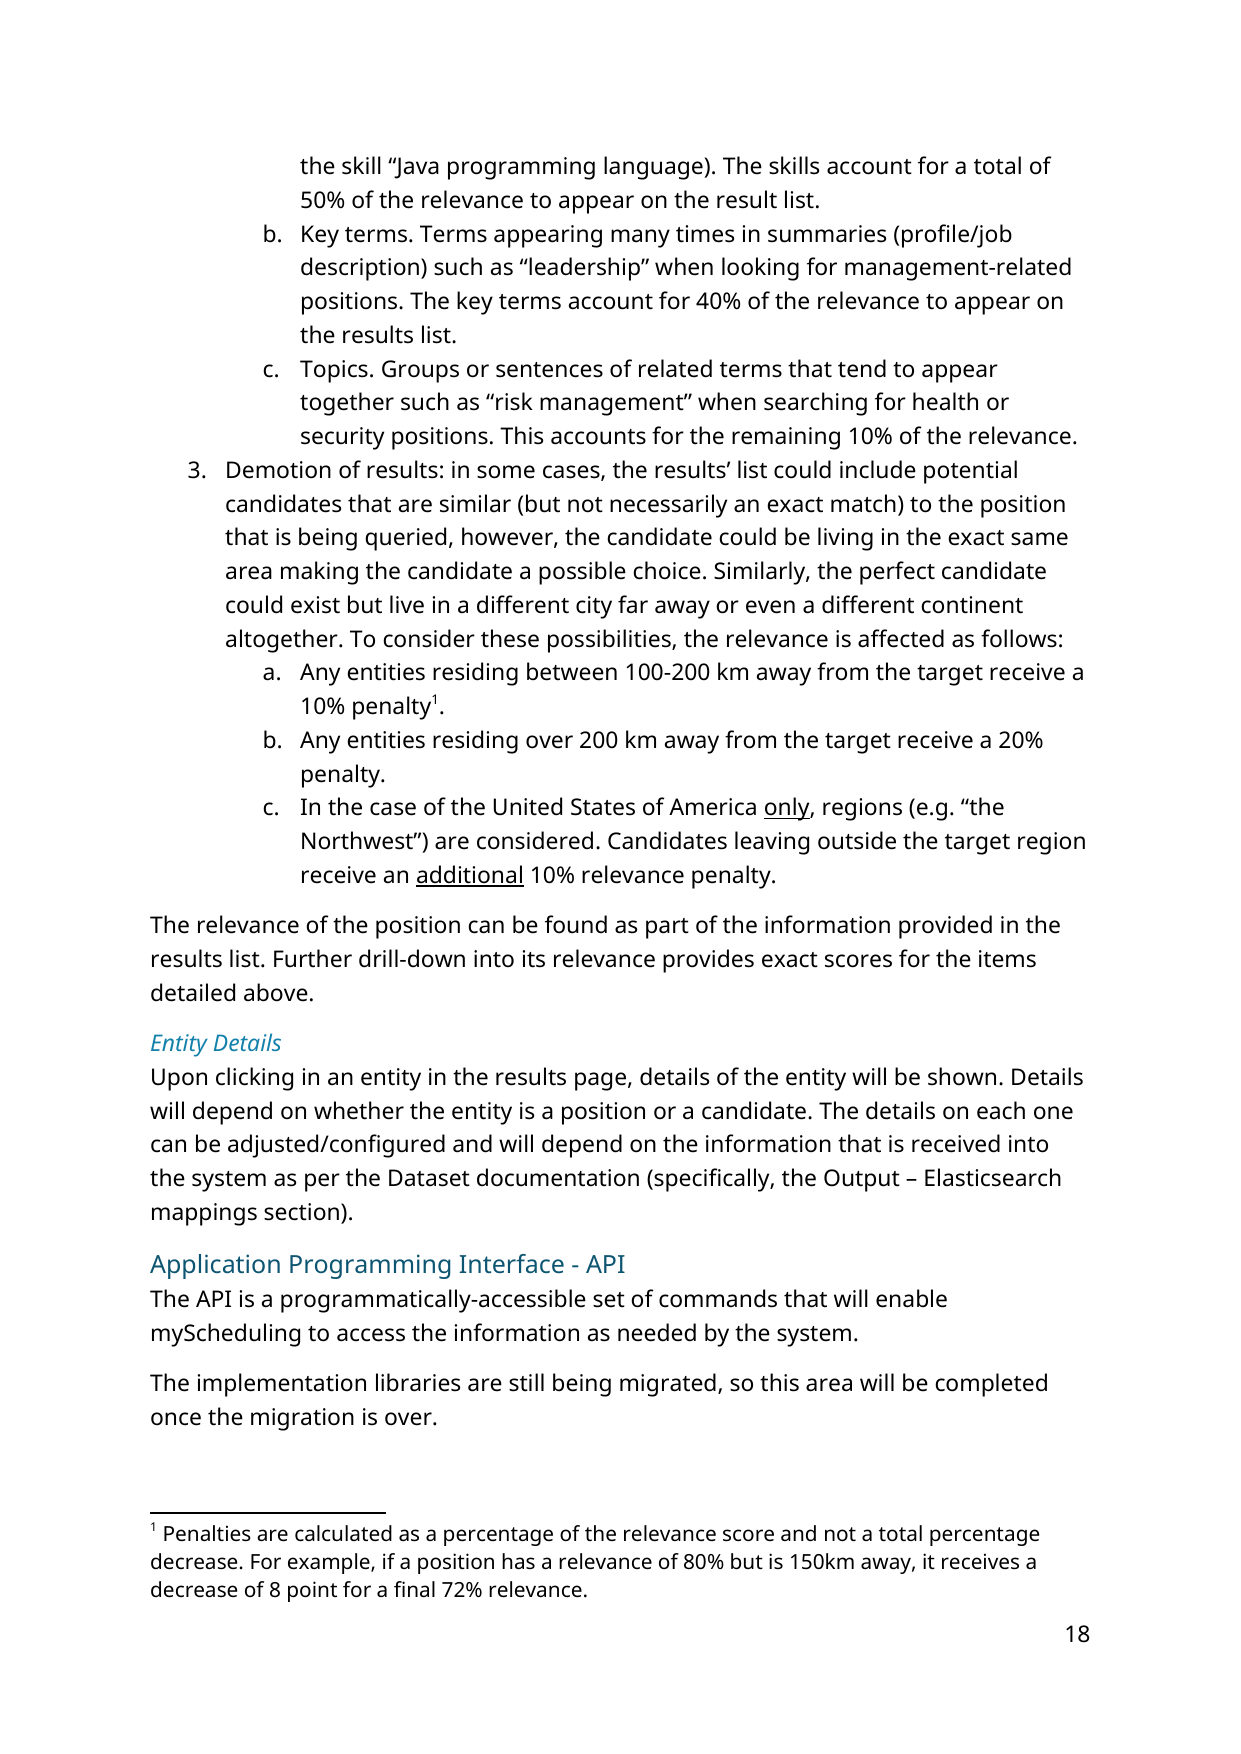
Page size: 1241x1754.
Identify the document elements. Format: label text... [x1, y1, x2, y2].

text The relevance of the position can be found as part of the information provided in the results list. Further drill-down into its relevance provides exact scores for the items detailed above. [150, 909, 1090, 1008]
list In the case of the United States of America only, regions (e.g. “the Northwest”) are considered. Candidates leaving outside the target region receive an additional 10% relevance penalty. [262, 791, 1090, 890]
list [262, 150, 1090, 215]
list Demotion of results: in some cases, the results’ list could include potential candidates that are similar (but not necessarily an exact match) to the position that is being queried, however, the candidate could be living in the exact same area making the candidate a possible choice. Similarly, the perfect candidate could exist but live in a different city far away or even a different continent altogether. To consider these possibilities, the relevance is affected as follows: [187, 454, 1090, 654]
list Topics. Groups or sentences of related terms that tend to appear together such as “risk management” when searching for health or security positions. This accounts for the remaining 10% of the relevance. [262, 352, 1090, 451]
text Upon clicking in an entity in the results page, details of the entity will be shown. Details will depend on whether the entity is a position or a candidate. The details on each one can be adjusted/configured and will depend on the information that is received into the system as per the Dataset documentation (specifically, the Output – Elasticsearch mappings section). [150, 1061, 1090, 1227]
text The implementation libraries are still being migrated, so this area will be completed once the migration is over. [150, 1367, 1090, 1432]
list Any entities residing between 100-200 km away from the target receive a 10% penalty. [262, 656, 1090, 721]
subtitle Entity Details [150, 1027, 1090, 1058]
list Any entities residing over 200 km away from the target receive a 20% penalty. [262, 724, 1090, 789]
list Key terms. Terms appearing many times in summaries (profile/job description) such as “leadership” when looking for management-related positions. The key terms account for 40% of the relevance to appear on the results list. [262, 217, 1090, 350]
text The API is a programmatically-accessible set of commands that will enable myScheduling to access the information as needed by the system. [150, 1283, 1090, 1348]
subtitle Application Programming Interface - API [150, 1246, 1090, 1280]
